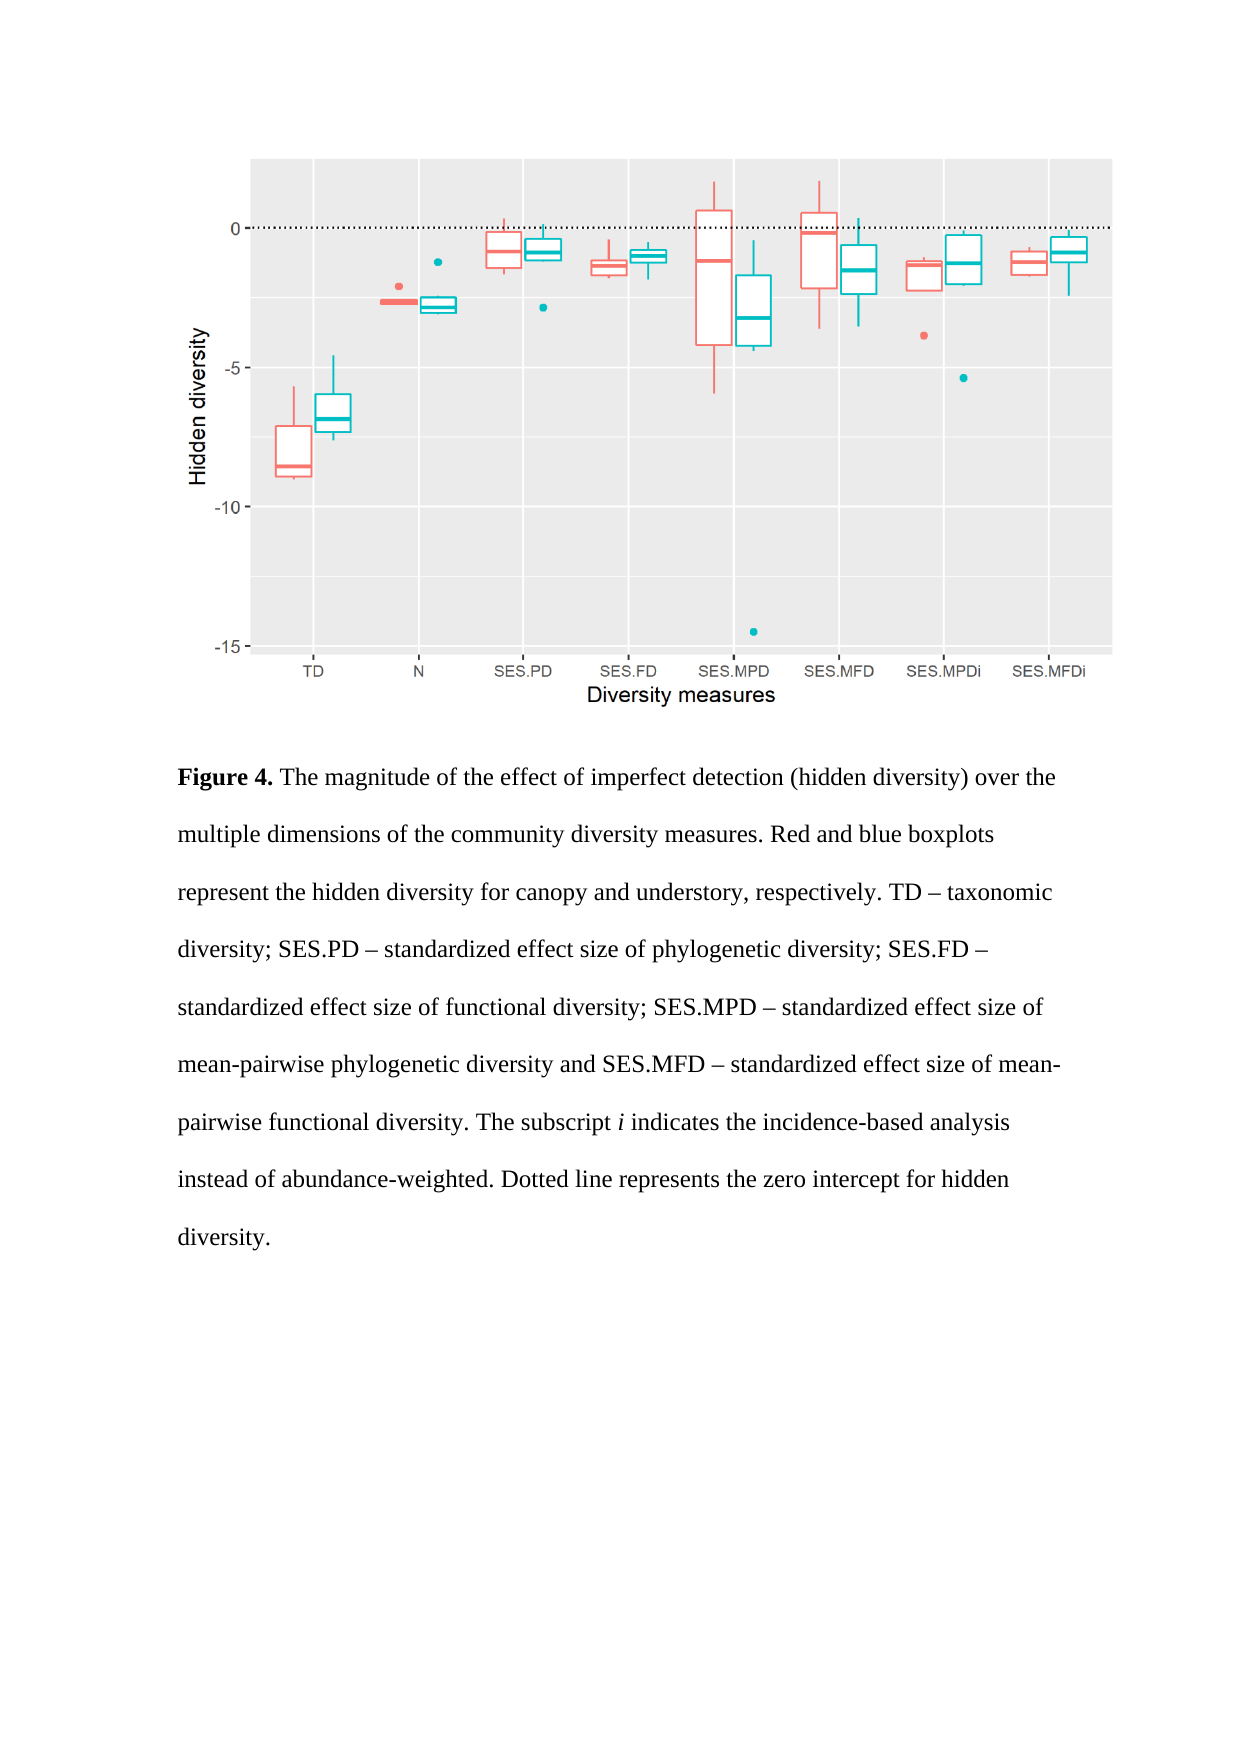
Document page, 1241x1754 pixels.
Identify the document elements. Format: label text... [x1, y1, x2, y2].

picture [177, 147, 1123, 717]
text Figure 4. The magnitude of the effect of imperfect detection (hidden diversity) over the multiple dimensions of the community diversity measures. Red and blue boxplots represent the hidden diversity for canopy and understory, respectively. TD – taxonomic diversity; SES.PD – standardized effect size of phylogenetic diversity; SES.FD – standardized effect size of functional diversity; SES.MPD – standardized effect size of mean-pairwise phylogenetic diversity and SES.MFD – standardized effect size of mean-pairwise functional diversity. The subscript i indicates the incidence-based analysis instead of abundance-weighted. Dotted line represents the zero intercept for hidden diversity. [177, 762, 1063, 1250]
